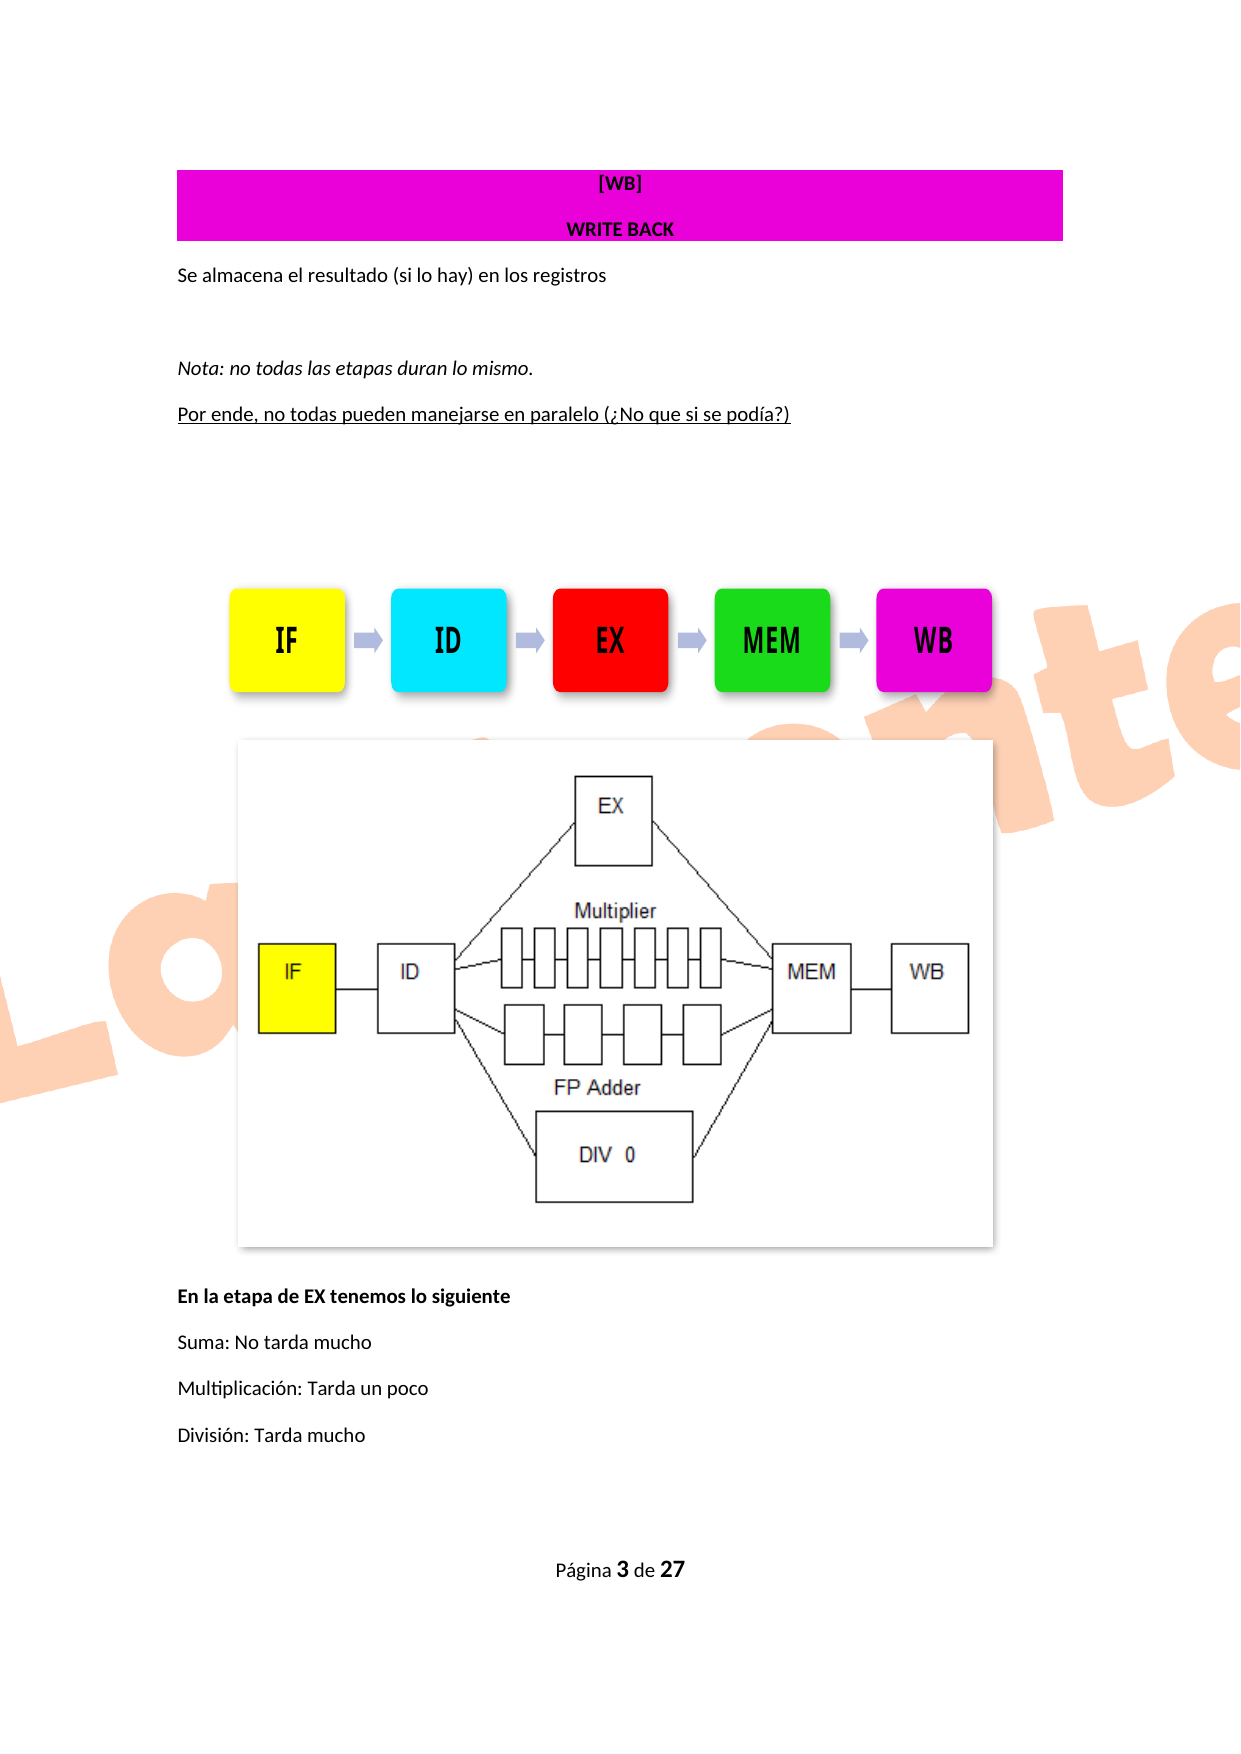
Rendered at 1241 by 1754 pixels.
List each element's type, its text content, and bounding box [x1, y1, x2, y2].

text División: Tarda mucho [177, 1422, 1063, 1447]
text Por ende, no todas pueden manejarse en paralelo (¿No que si se podía?) [177, 401, 1063, 426]
text Se almacena el resultado (si lo hay) en los registros [177, 262, 1063, 288]
text Suma: No tarda mucho [177, 1329, 1063, 1355]
text WRITE BACK [177, 216, 1063, 241]
text Nota: no todas las etapas duran lo mismo. [177, 355, 1063, 380]
text [WB] [177, 170, 1063, 195]
text Multiplicación: Tarda un poco [177, 1376, 1063, 1401]
picture [0, 603, 1241, 1247]
text En la etapa de EX tenemos lo siguiente [177, 1283, 1063, 1308]
